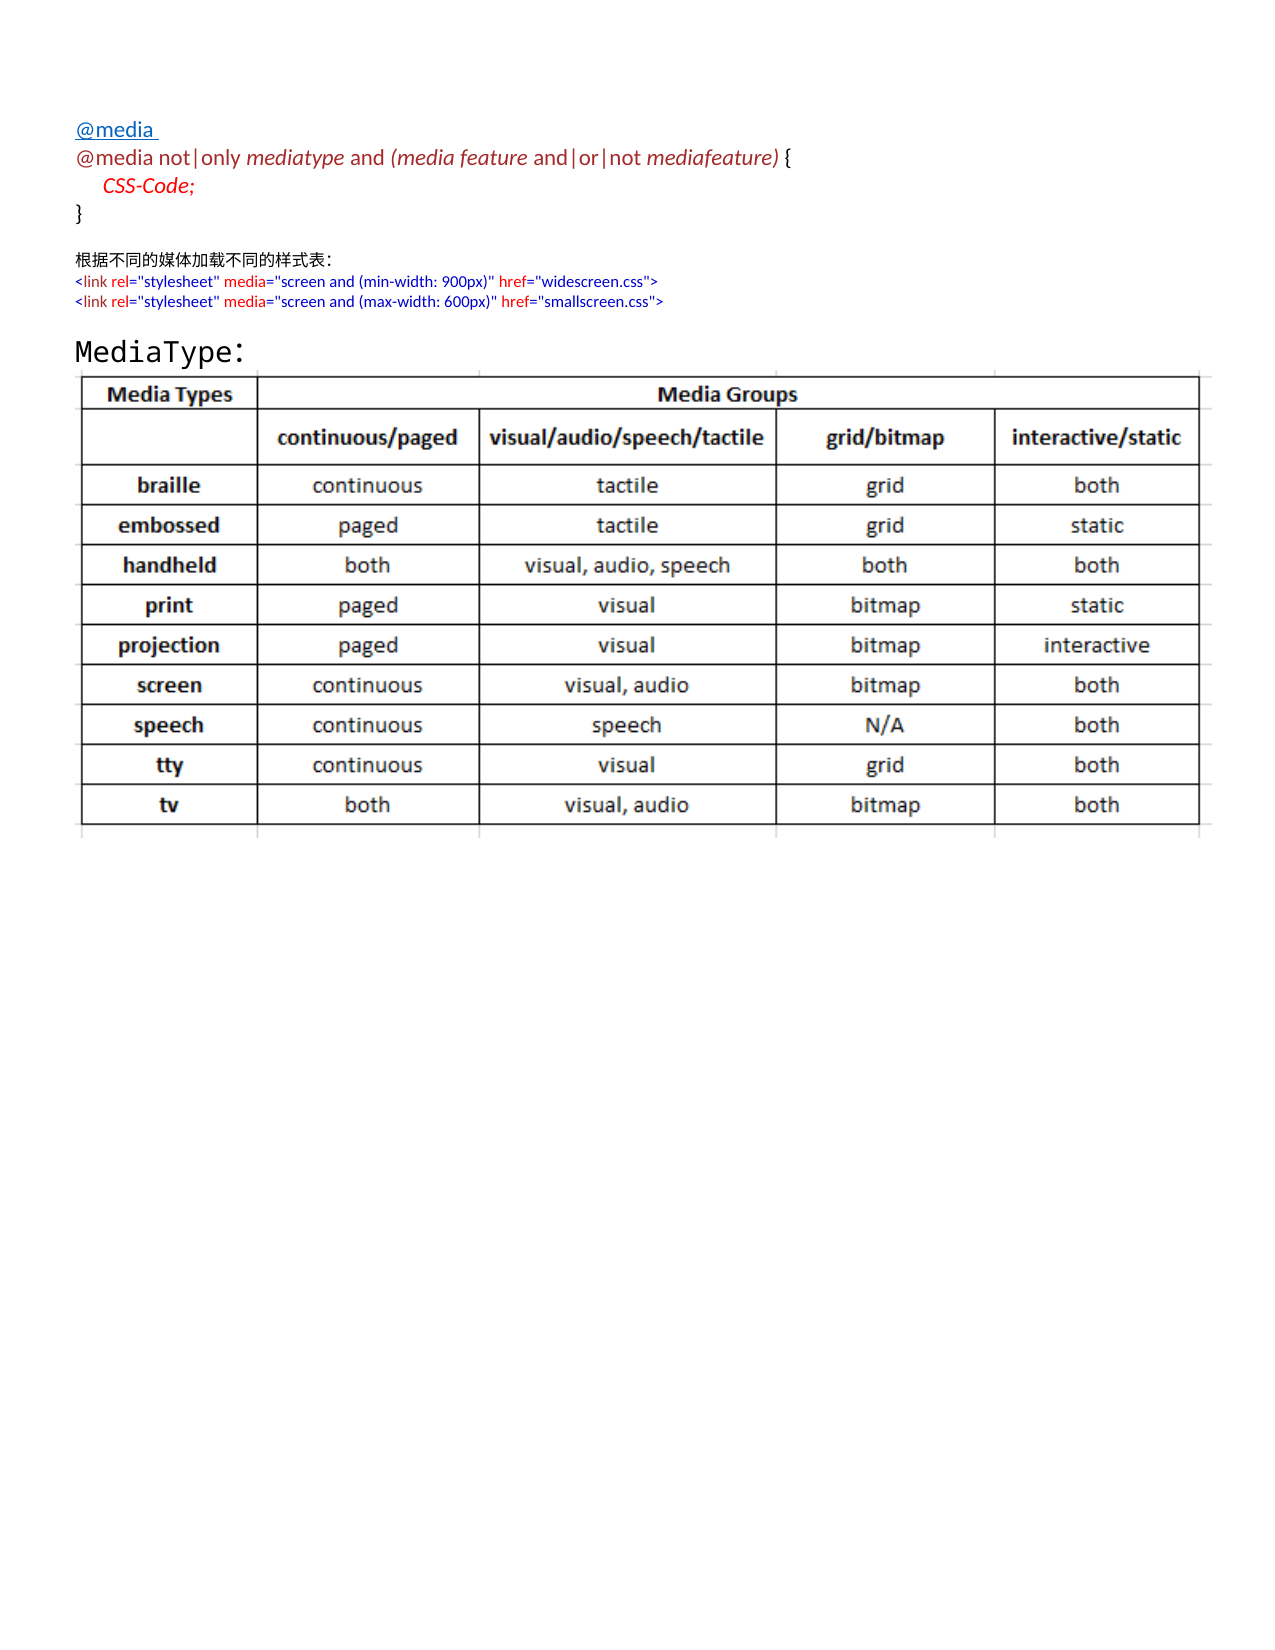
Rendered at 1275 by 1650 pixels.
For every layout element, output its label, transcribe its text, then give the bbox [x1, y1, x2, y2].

text MediaType： [75, 328, 1200, 370]
text 根据不同的媒体加载不同的样式表： [75, 247, 1200, 271]
text @media not|only mediatype and (media feature and|or|not mediafeature) { CSS-Code; } [75, 143, 1200, 227]
text @media [75, 115, 1200, 143]
text <link rel="stylesheet" media="screen and (min-width: 900px)" href="widescreen.css"> <link rel="stylesheet" media="screen and (max-width: 600px)" href="smallscreen.css"> [75, 271, 1200, 312]
picture [75, 370, 1213, 838]
